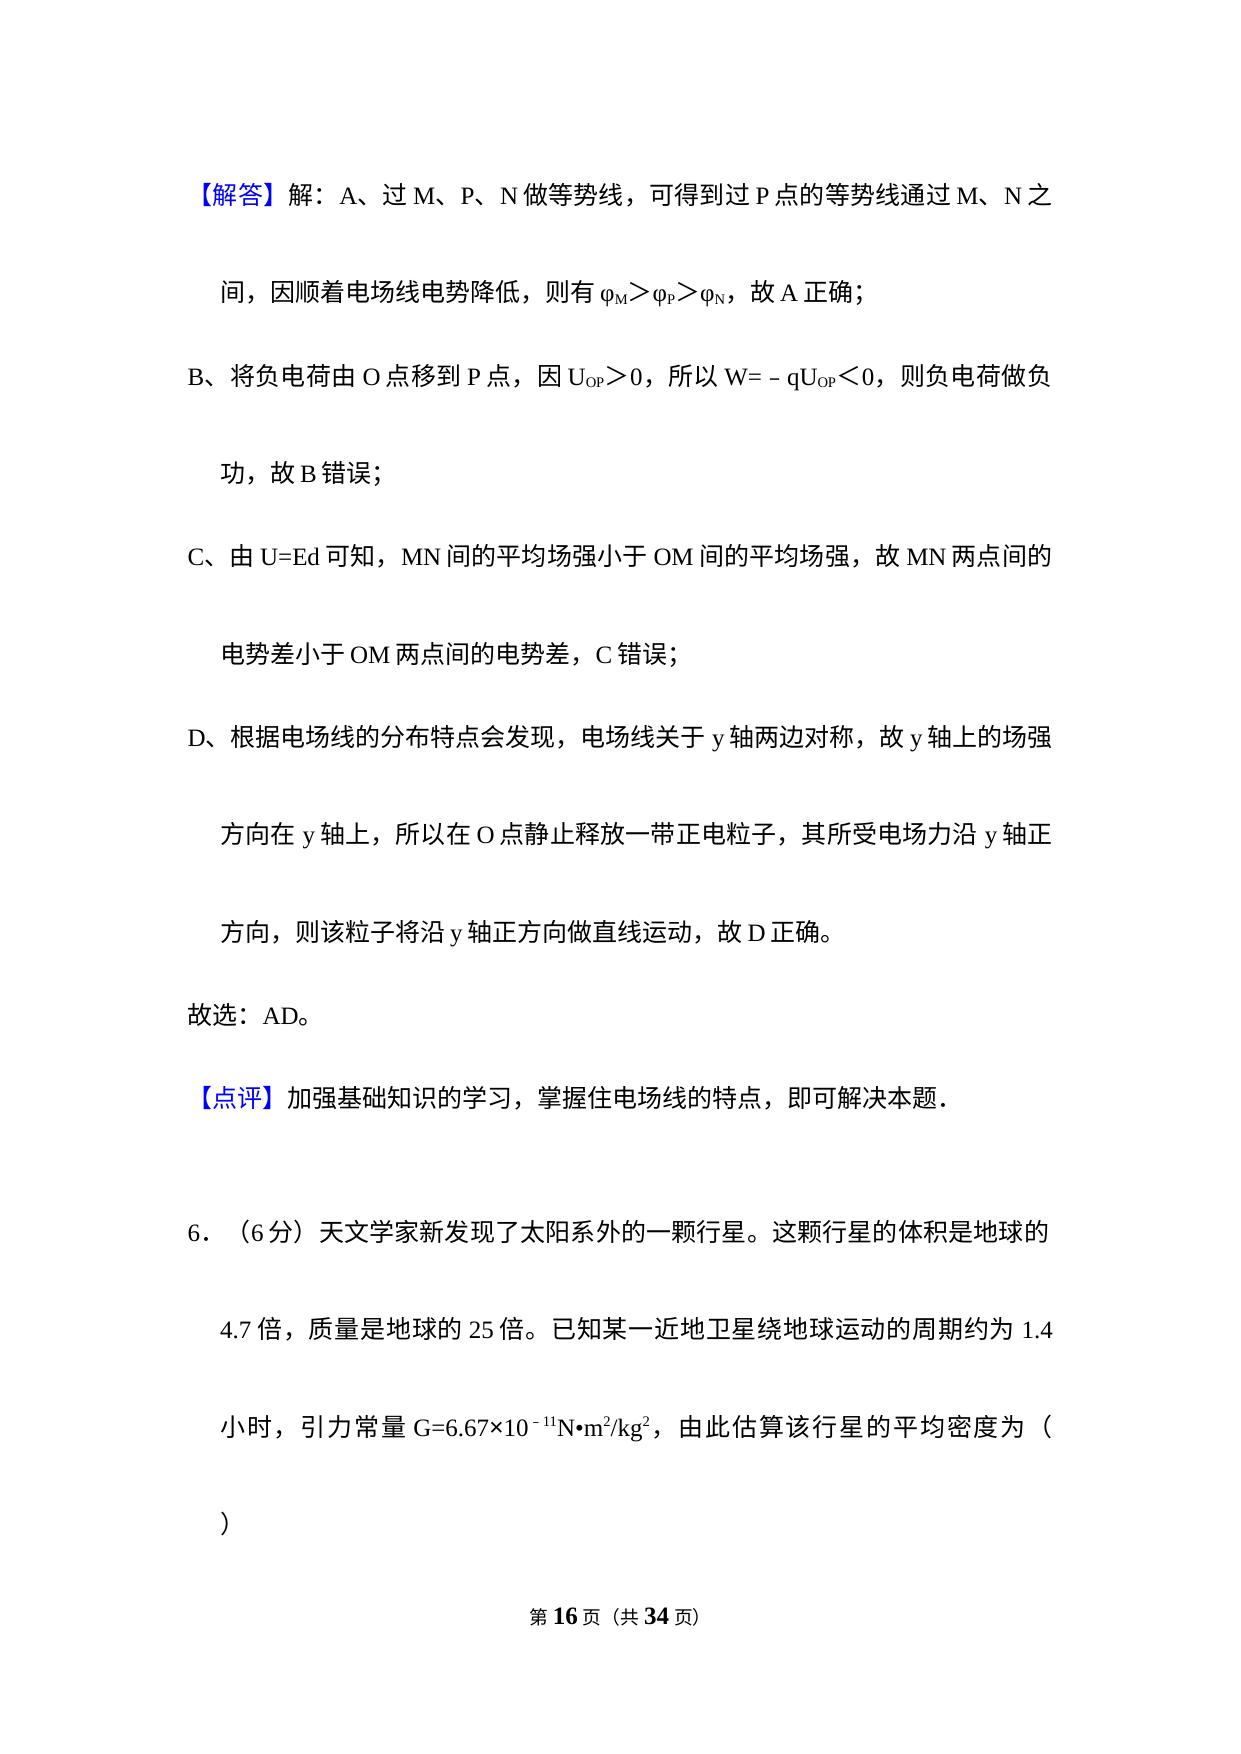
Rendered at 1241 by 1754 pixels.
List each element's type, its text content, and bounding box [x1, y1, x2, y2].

text B、将负电荷由O点移到P点，因UOP＞0，所以W=﹣qUOP＜0，则负电荷做负功，故B错误； [187, 342, 1053, 504]
text D、根据电场线的分布特点会发现，电场线关于y轴两边对称，故y轴上的场强方向在 y轴上，所以在O点静止释放一带正电粒子，其所受电场力沿y轴正方向，则该粒子将沿y轴正方向做直线运动，故D正确。 [187, 703, 1053, 963]
text 【点评】加强基础知识的学习，掌握住电场线的特点，即可解决本题． [187, 1064, 1053, 1129]
text C、由U=Ed可知，MN间的平均场强小于OM间的平均场强，故MN两点间的电势差小于OM两点间的电势差，C错误； [187, 522, 1053, 685]
text 故选：AD。 [187, 981, 1053, 1046]
text 6．（6分）天文学家新发现了太阳系外的一颗行星。这颗行星的体积是地球的4.7倍，质量是地球的25倍。已知某一近地卫星绕地球运动的周期约为1.4小时，引力常量G=6.67×10﹣11N•m2/kg2，由此估算该行星的平均密度为（ ） [187, 1198, 1053, 1555]
text 【解答】解：A、过M、P、N做等势线，可得到过P点的等势线通过M、N之间，因顺着电场线电势降低，则有φM＞φP＞φN，故A正确； [187, 161, 1053, 323]
